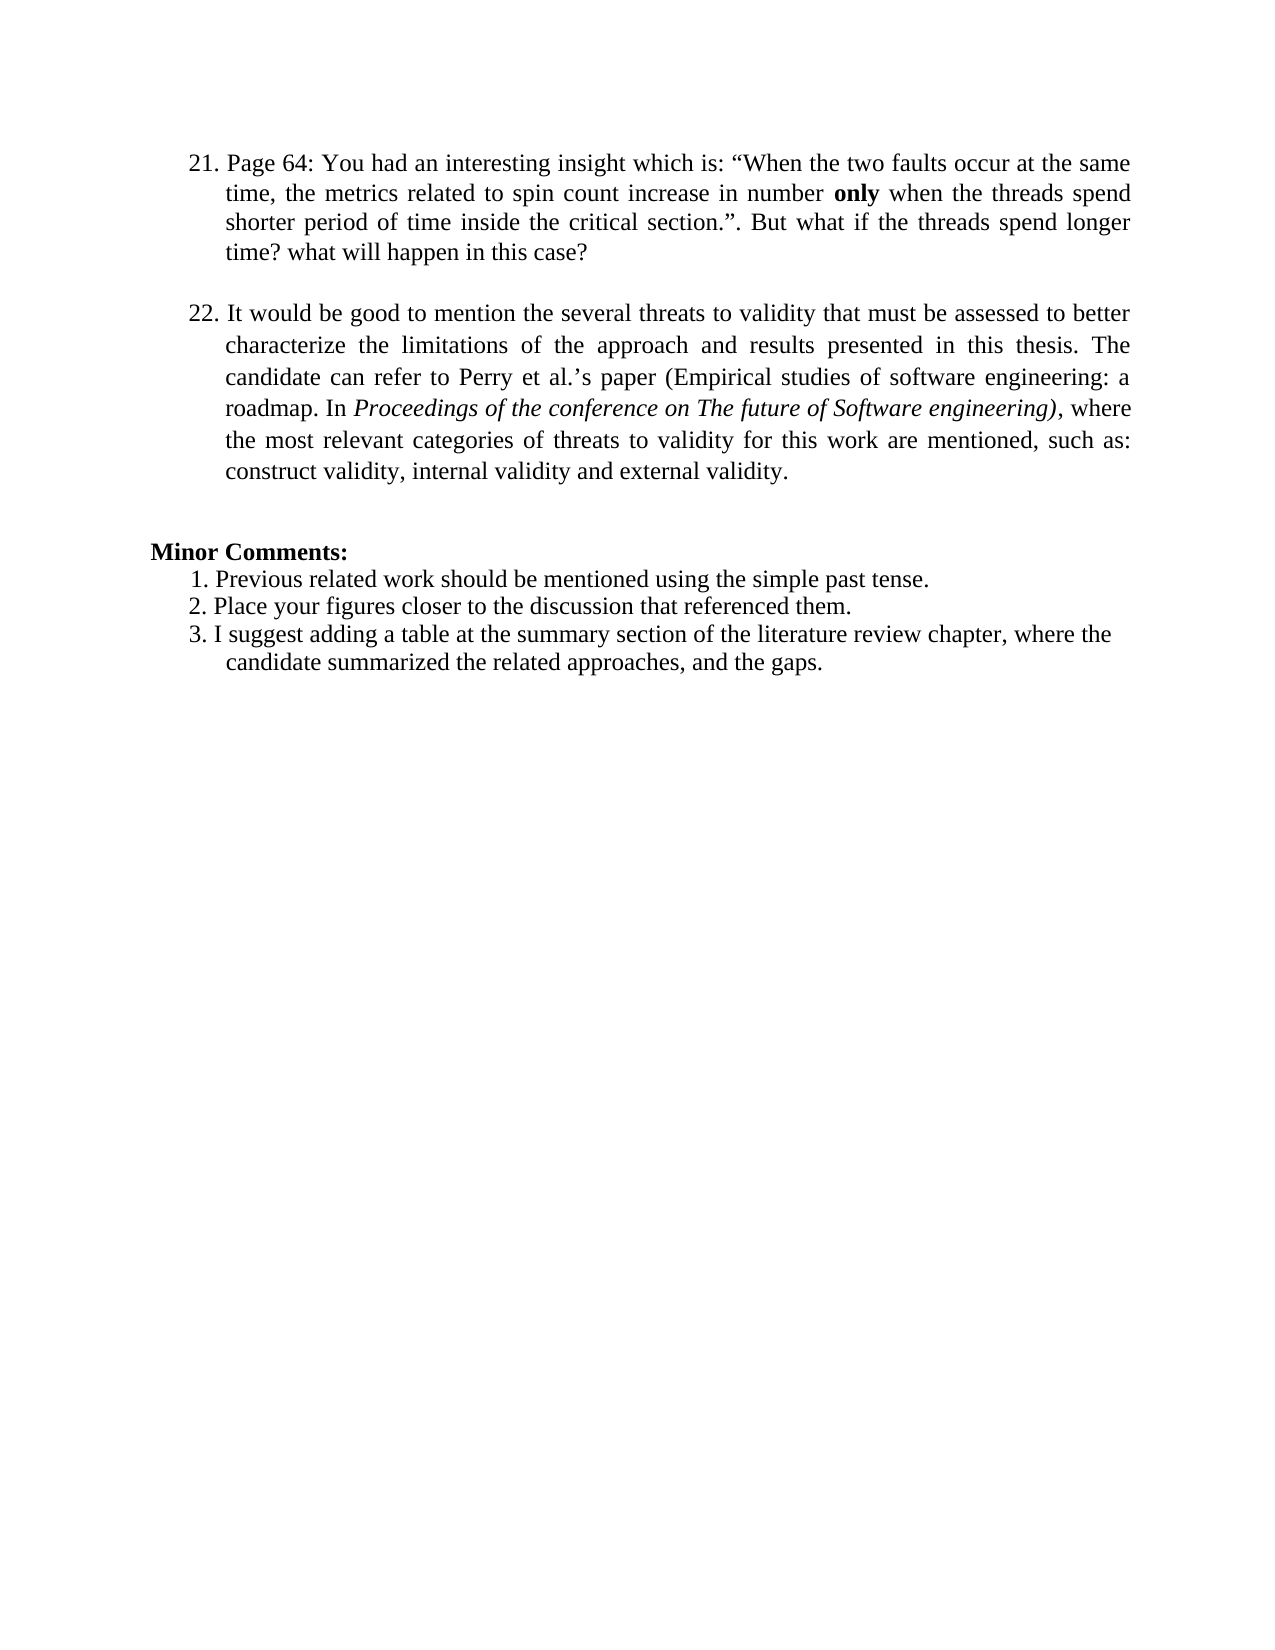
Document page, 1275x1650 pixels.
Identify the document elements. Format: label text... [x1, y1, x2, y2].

text 3. I suggest adding a table at the summary section of the literature review chapter, where the candidate summarized the related approaches, and the gaps. [189, 621, 1131, 676]
text Minor Comments: [150, 537, 1132, 566]
text 21. Page 64: You had an interesting insight which is: “When the two faults occur at the same time, the metrics related to spin count increase in number only when the threads spend shorter period of time inside the critical section.”. But what if the threads spend longer time? what will happen in this case? [188, 148, 1131, 266]
text 22. It would be good to mention the several threats to validity that must be assessed to better characterize the limitations of the approach and results presented in this thesis. The candidate can refer to Perry et al.’s paper (Empirical studies of software engineering: a roadmap. In Proceedings of the conference on The future of Software engineering), where the most relevant categories of threats to validity for this work are mentioned, such as: construct validity, internal validity and external validity. [188, 298, 1132, 485]
text 1. Previous related work should be mentioned using the simple past tense. 2. Place your figures closer to the discussion that referenced them. [188, 566, 940, 620]
